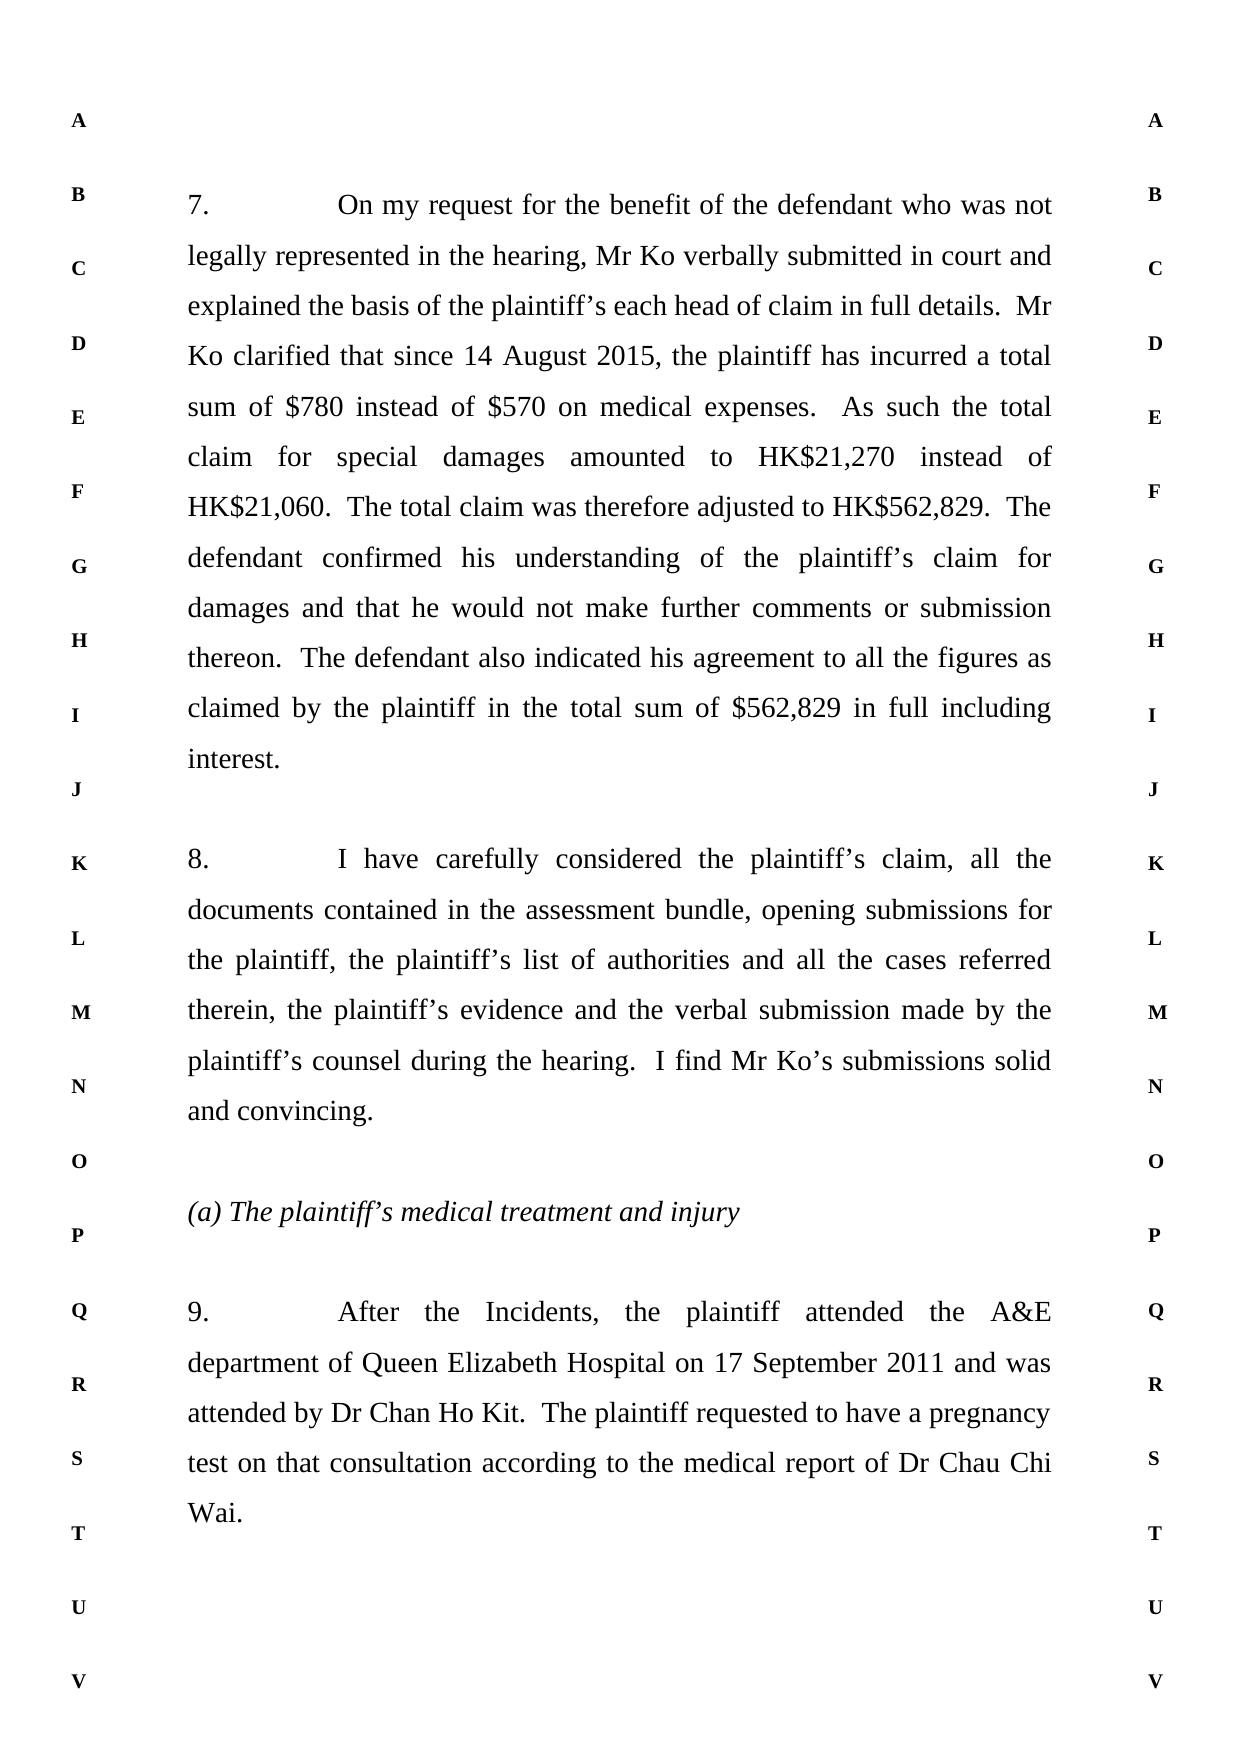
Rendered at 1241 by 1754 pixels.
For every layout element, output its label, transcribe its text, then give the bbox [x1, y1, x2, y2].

list After the Incidents, the plaintiff attended the A&E department of Queen Elizabeth Hospital on 17 September 2011 and was attended by Dr Chan Ho Kit. The plaintiff requested to have a pregnancy test on that consultation according to the medical report of Dr Chau Chi Wai. [187, 1294, 1053, 1529]
list On my request for the benefit of the defendant who was not legally represented in the hearing, Mr Ko verbally submitted in court and explained the basis of the plaintiff’s each head of claim in full details. Mr Ko clarified that since 14 August 2015, the plaintiff has incurred a total sum of $780 instead of $570 on medical expenses. As such the total claim for special damages amounted to HK$21,270 instead of HK$21,060. The total claim was therefore adjusted to HK$562,829. The defendant confirmed his understanding of the plaintiff’s claim for damages and that he would not make further comments or submission thereon. The defendant also indicated his agreement to all the figures as claimed by the plaintiff in the total sum of $562,829 in full including interest. [187, 187, 1053, 774]
list I have carefully considered the plaintiff’s claim, all the documents contained in the assessment bundle, opening submissions for the plaintiff, the plaintiff’s list of authorities and all the cases referred therein, the plaintiff’s evidence and the verbal submission made by the plaintiff’s counsel during the hearing. I find Mr Ko’s submissions solid and convincing. [187, 842, 1053, 1127]
text (a) The plaintiff’s medical treatment and injury [187, 1194, 1053, 1227]
